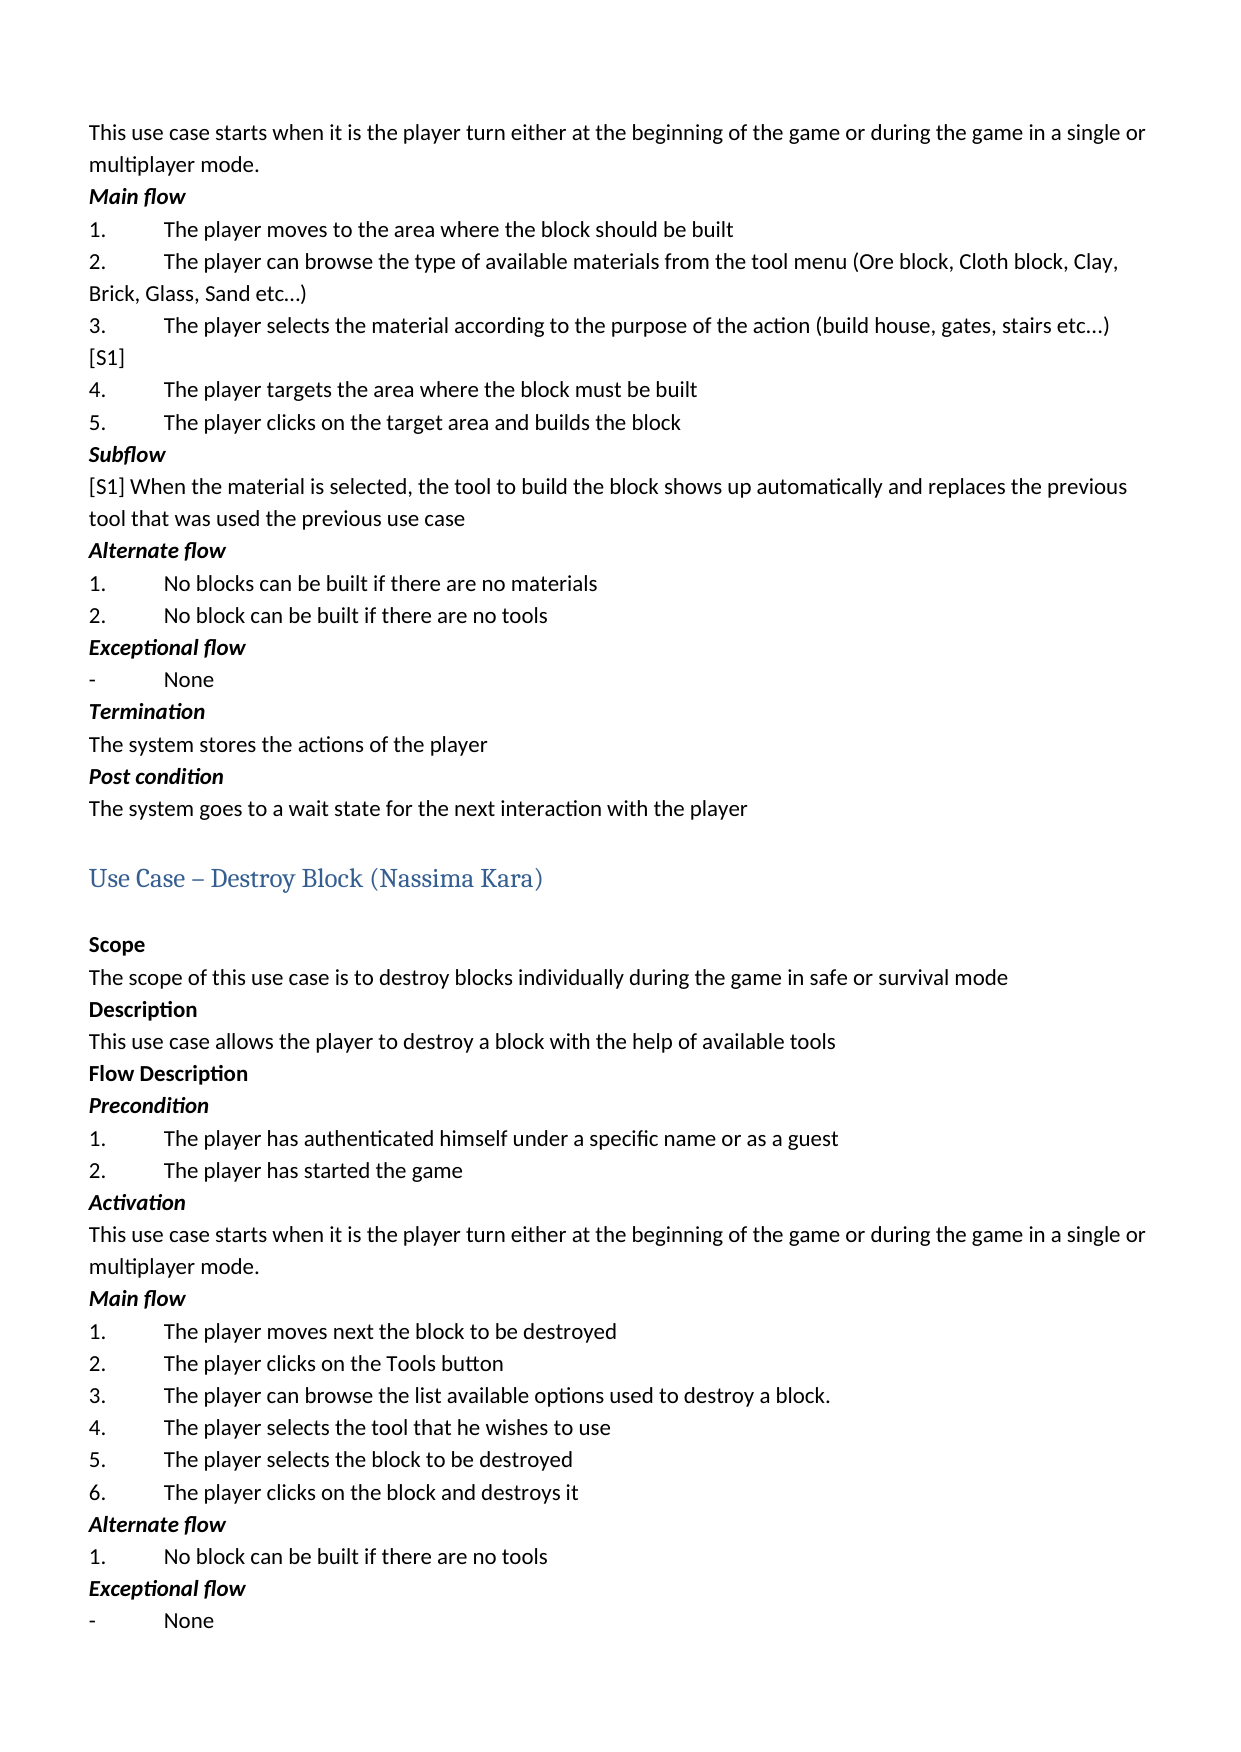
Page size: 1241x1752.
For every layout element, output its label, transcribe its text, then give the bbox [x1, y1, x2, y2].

text 3. The player can browse the list available options used to destroy a block. [89, 1381, 1152, 1409]
text Flow Description [89, 1059, 1152, 1087]
text This use case starts when it is the player turn either at the beginning of the game or during the game in a single or multiplayer mode. [89, 118, 1152, 178]
text [S1] When the material is selected, the tool to build the block shows up automatically and replaces the previous tool that was used the previous use case [89, 472, 1152, 532]
text 2. The player has started the game [89, 1156, 1152, 1184]
text The system goes to a wait state for the next interaction with the player [89, 794, 1152, 822]
text Activation [89, 1188, 1152, 1216]
text 6. The player clicks on the block and destroys it [89, 1478, 1152, 1506]
subtitle Use Case – Destroy Block (Nassima Kara) [89, 863, 1152, 894]
text 4. The player selects the tool that he wishes to use [89, 1413, 1152, 1441]
text - None [89, 665, 1152, 693]
text 4. The player targets the area where the block must be built [89, 376, 1152, 404]
text Exceptional flow [89, 1574, 1152, 1602]
text 5. The player clicks on the target area and builds the block [89, 408, 1152, 436]
text Main flow [89, 182, 1152, 211]
text Post condition [89, 762, 1152, 790]
text 2. No block can be built if there are no tools [89, 601, 1152, 629]
text Alternate flow [89, 1510, 1152, 1538]
text Alternate flow [89, 537, 1152, 564]
text 2. The player clicks on the Tools button [89, 1349, 1152, 1377]
text Main flow [89, 1284, 1152, 1313]
text Precondition [89, 1091, 1152, 1119]
text The scope of this use case is to destroy blocks individually during the game in safe or survival mode [89, 963, 1152, 991]
text 1. The player moves to the area where the block should be built [89, 215, 1152, 243]
text Subflow [89, 440, 1152, 468]
text Termination [89, 697, 1152, 726]
text 1. No block can be built if there are no tools [89, 1542, 1152, 1570]
text The system stores the actions of the player [89, 730, 1152, 758]
text Description [89, 995, 1152, 1023]
text This use case allows the player to destroy a block with the help of available tools [89, 1027, 1152, 1055]
text Exceptional flow [89, 633, 1152, 661]
text 2. The player can browse the type of available materials from the tool menu (Ore block, Cloth block, Clay, Brick, Glass, Sand etc…) [89, 247, 1152, 307]
text This use case starts when it is the player turn either at the beginning of the game or during the game in a single or multiplayer mode. [89, 1220, 1152, 1280]
text - None [89, 1606, 1152, 1634]
text 1. No blocks can be built if there are no materials [89, 569, 1152, 597]
text 1. The player has authenticated himself under a specific name or as a guest [89, 1124, 1152, 1152]
text 3. The player selects the material according to the purpose of the action (build house, gates, stairs etc...) [S1] [89, 311, 1152, 371]
text 1. The player moves next the block to be destroyed [89, 1317, 1152, 1345]
text Scope [89, 931, 1152, 958]
text 5. The player selects the block to be destroyed [89, 1446, 1152, 1473]
